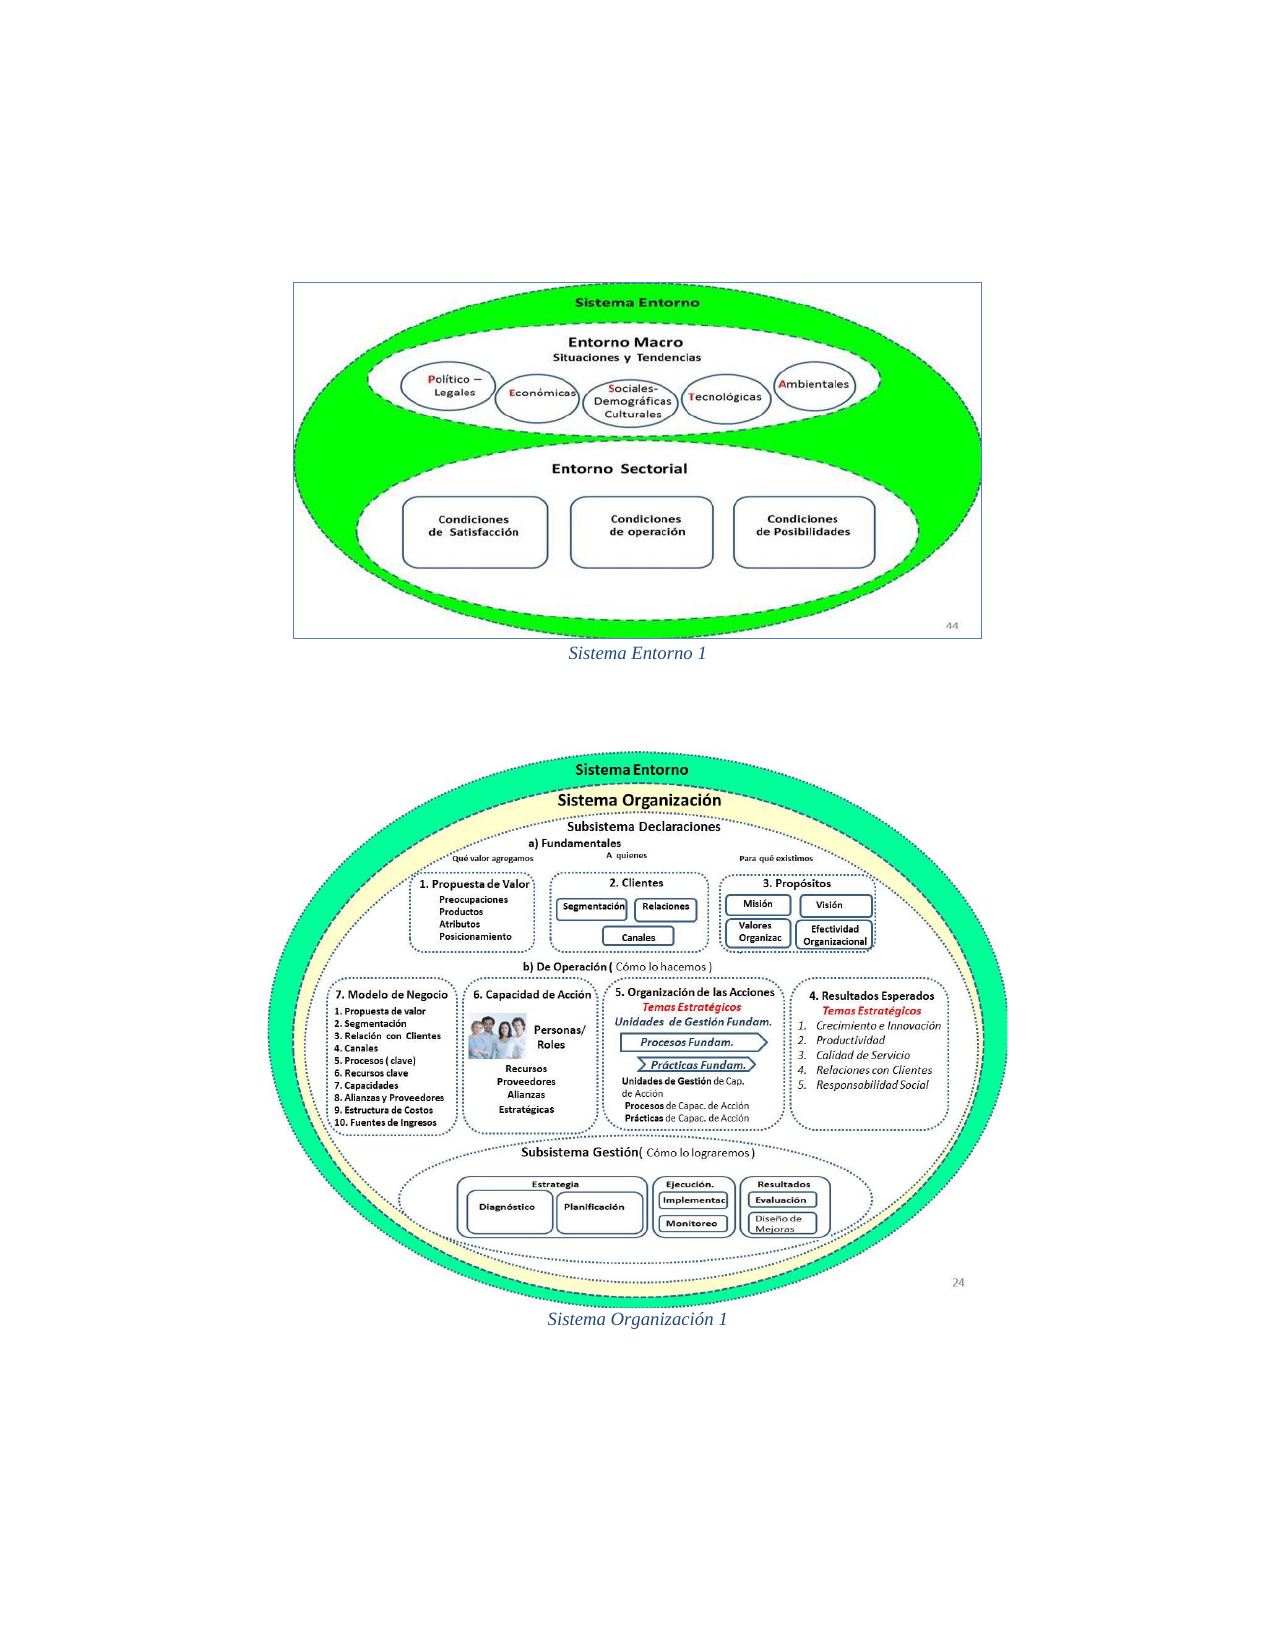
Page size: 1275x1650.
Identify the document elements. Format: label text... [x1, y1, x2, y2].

text Sistema Organización 1 [135, 1308, 1140, 1329]
text Sistema Entorno 1 [135, 642, 1140, 663]
